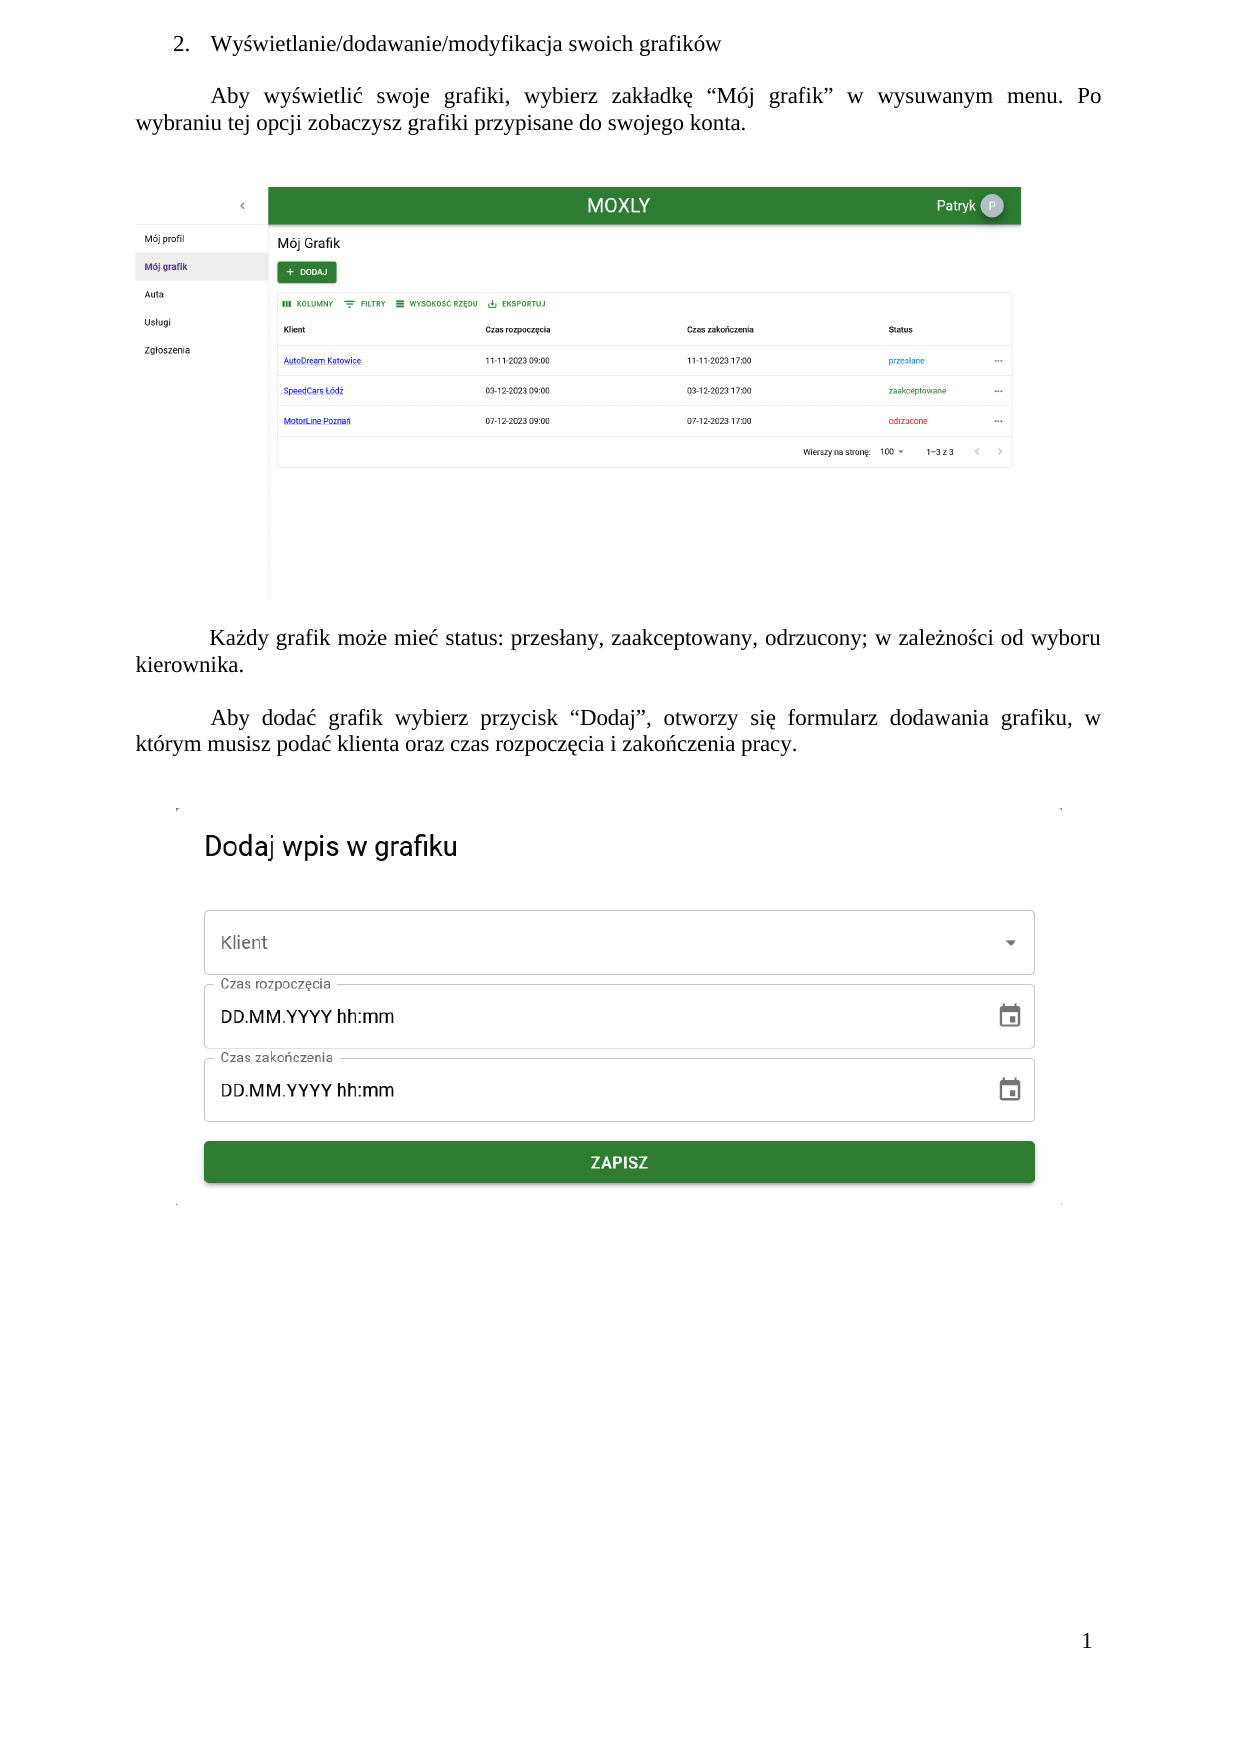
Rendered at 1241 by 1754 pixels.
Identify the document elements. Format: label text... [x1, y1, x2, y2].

text Aby wyświetlić swoje grafiki, wybierz zakładkę “Mój grafik” w wysuwanym menu. Po wybraniu tej opcji zobaczysz grafiki przypisane do swojego konta. [135, 82, 1103, 135]
text Aby dodać grafik wybierz przycisk “Dodaj”, otworzy się formularz dodawania grafiku, w którym musisz podać klienta oraz czas rozpoczęcia i zakończenia pracy. [135, 703, 1103, 756]
text Każdy grafik może mieć status: przesłany, zaakceptowany, odrzucony; w zależności od wyboru kierownika. [135, 624, 1103, 677]
list Wyświetlanie/dodawanie/modyfikacja swoich grafików [173, 29, 1103, 56]
picture [135, 187, 1022, 599]
picture [176, 808, 1062, 1205]
